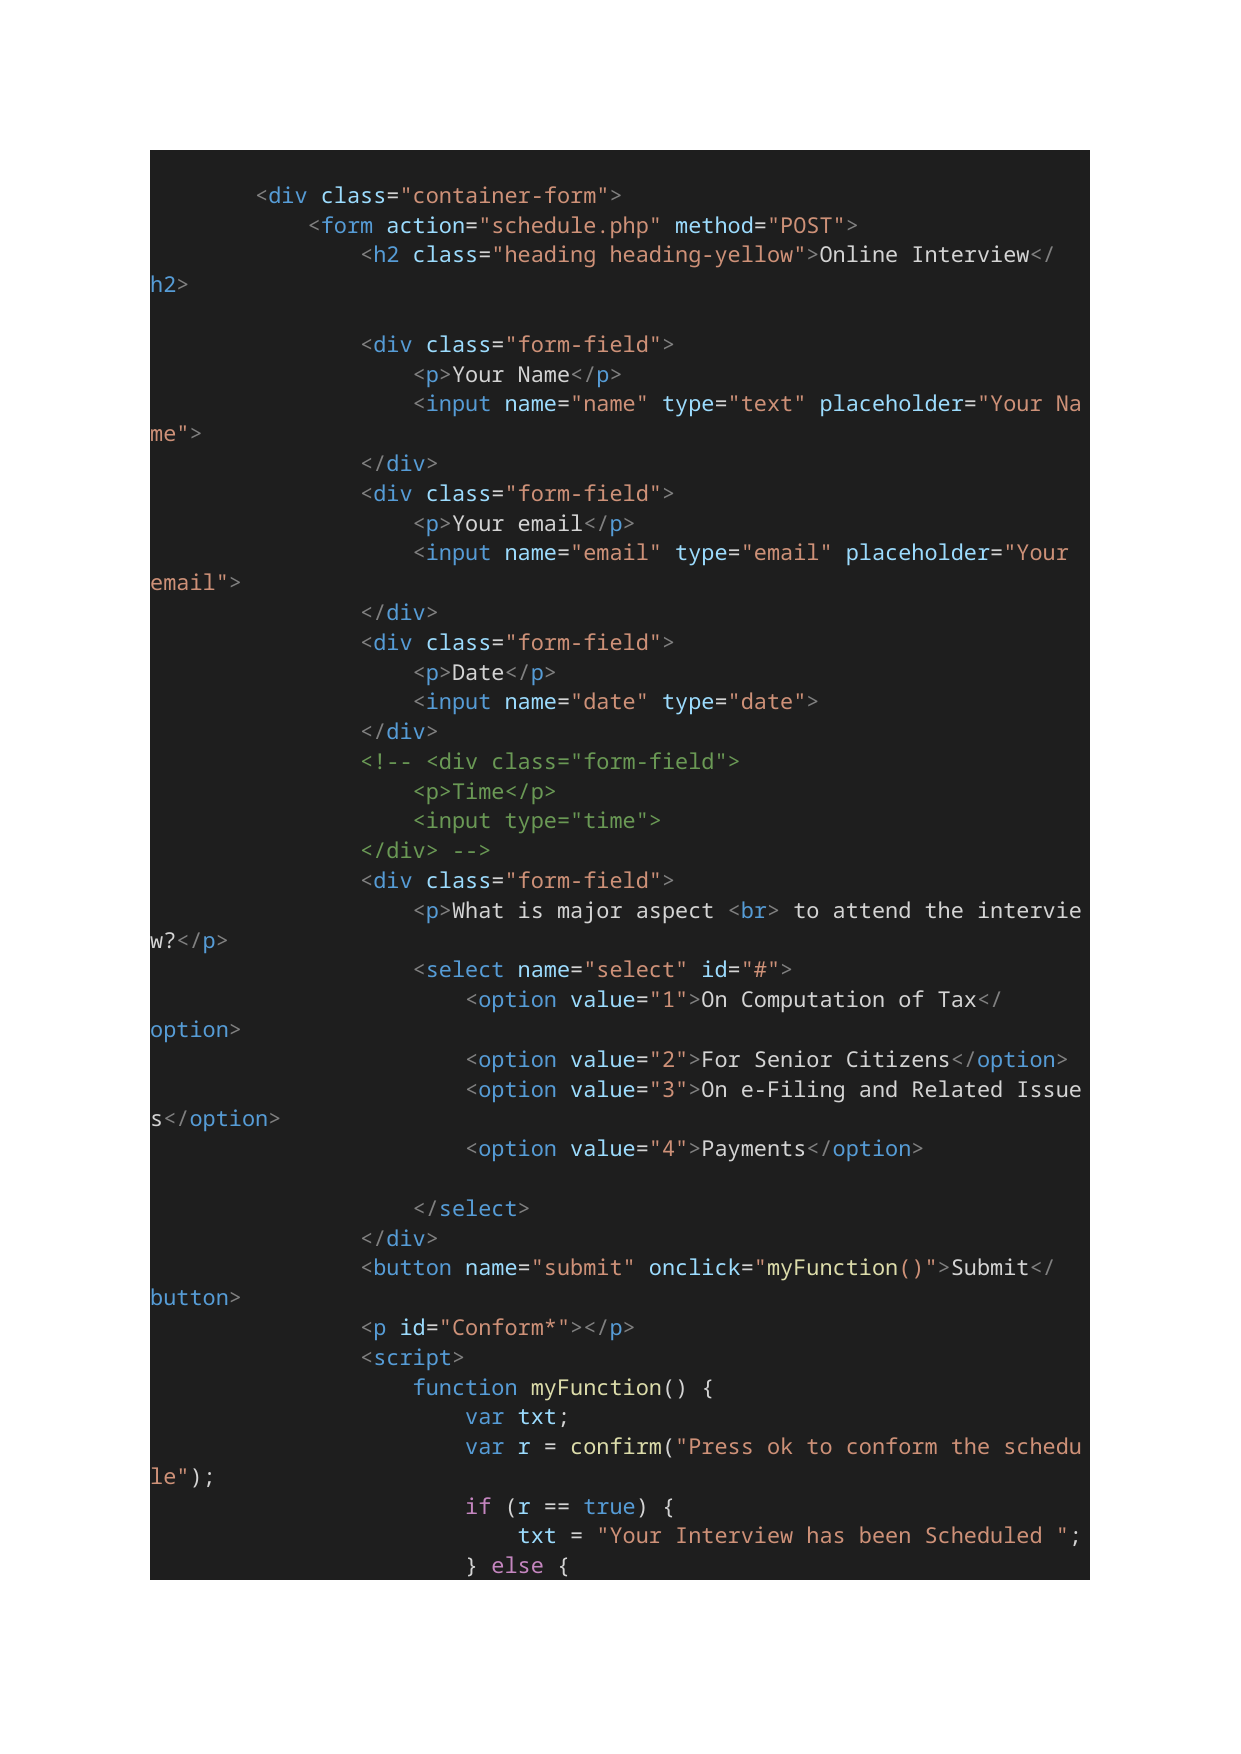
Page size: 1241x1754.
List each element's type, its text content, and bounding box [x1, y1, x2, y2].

text <option value="4">Payments</option> [150, 1133, 1090, 1163]
text <option value="3">On e-Filing and Related Issues</option> [150, 1073, 1090, 1133]
text <p>Your Name</p> [150, 358, 1090, 388]
text <div class="container-form"> [150, 180, 1090, 209]
text <input name="name" type="text" placeholder="Your Name"> [150, 388, 1090, 448]
text <p>Your email</p> [150, 507, 1090, 537]
text <option value="1">On Computation of Tax</option> [150, 984, 1090, 1044]
text <div class="form-field"> [150, 329, 1090, 358]
text <script> [150, 1342, 1090, 1371]
text <input type="time"> [150, 805, 1090, 835]
text <p>Date</p> [150, 656, 1090, 686]
text </div> [150, 448, 1090, 478]
text </select> [150, 1193, 1090, 1222]
text <div class="form-field"> [150, 865, 1090, 895]
text var r = confirm("Press ok to conform the schedule"); [150, 1431, 1090, 1491]
text <div class="form-field"> [150, 627, 1090, 656]
text </div> --> [150, 835, 1090, 865]
text if (r == true) { [150, 1491, 1090, 1520]
text </div> [150, 716, 1090, 746]
text </div> [150, 1222, 1090, 1252]
text } else { [150, 1550, 1090, 1580]
text </div> [150, 597, 1090, 627]
text <select name="select" id="#"> [150, 954, 1090, 984]
text function myFunction() { [150, 1371, 1090, 1401]
text <form action="schedule.php" method="POST"> [150, 209, 1090, 239]
text <p>What is major aspect <br> to attend the interview?</p> [150, 895, 1090, 954]
text <input name="date" type="date"> [150, 686, 1090, 716]
text <div class="form-field"> [150, 478, 1090, 507]
text txt = "Your Interview has been Scheduled "; [150, 1520, 1090, 1550]
text <option value="2">For Senior Citizens</option> [150, 1044, 1090, 1073]
text <input name="email" type="email" placeholder="Your email"> [150, 537, 1090, 597]
text <p>Time</p> [150, 776, 1090, 805]
text <h2 class="heading heading-yellow">Online Interview</h2> [150, 239, 1090, 299]
text var txt; [150, 1401, 1090, 1431]
text <p id="Conform*"></p> [150, 1312, 1090, 1342]
text <!-- <div class="form-field"> [150, 746, 1090, 776]
text <button name="submit" onclick="myFunction()">Submit</button> [150, 1252, 1090, 1312]
